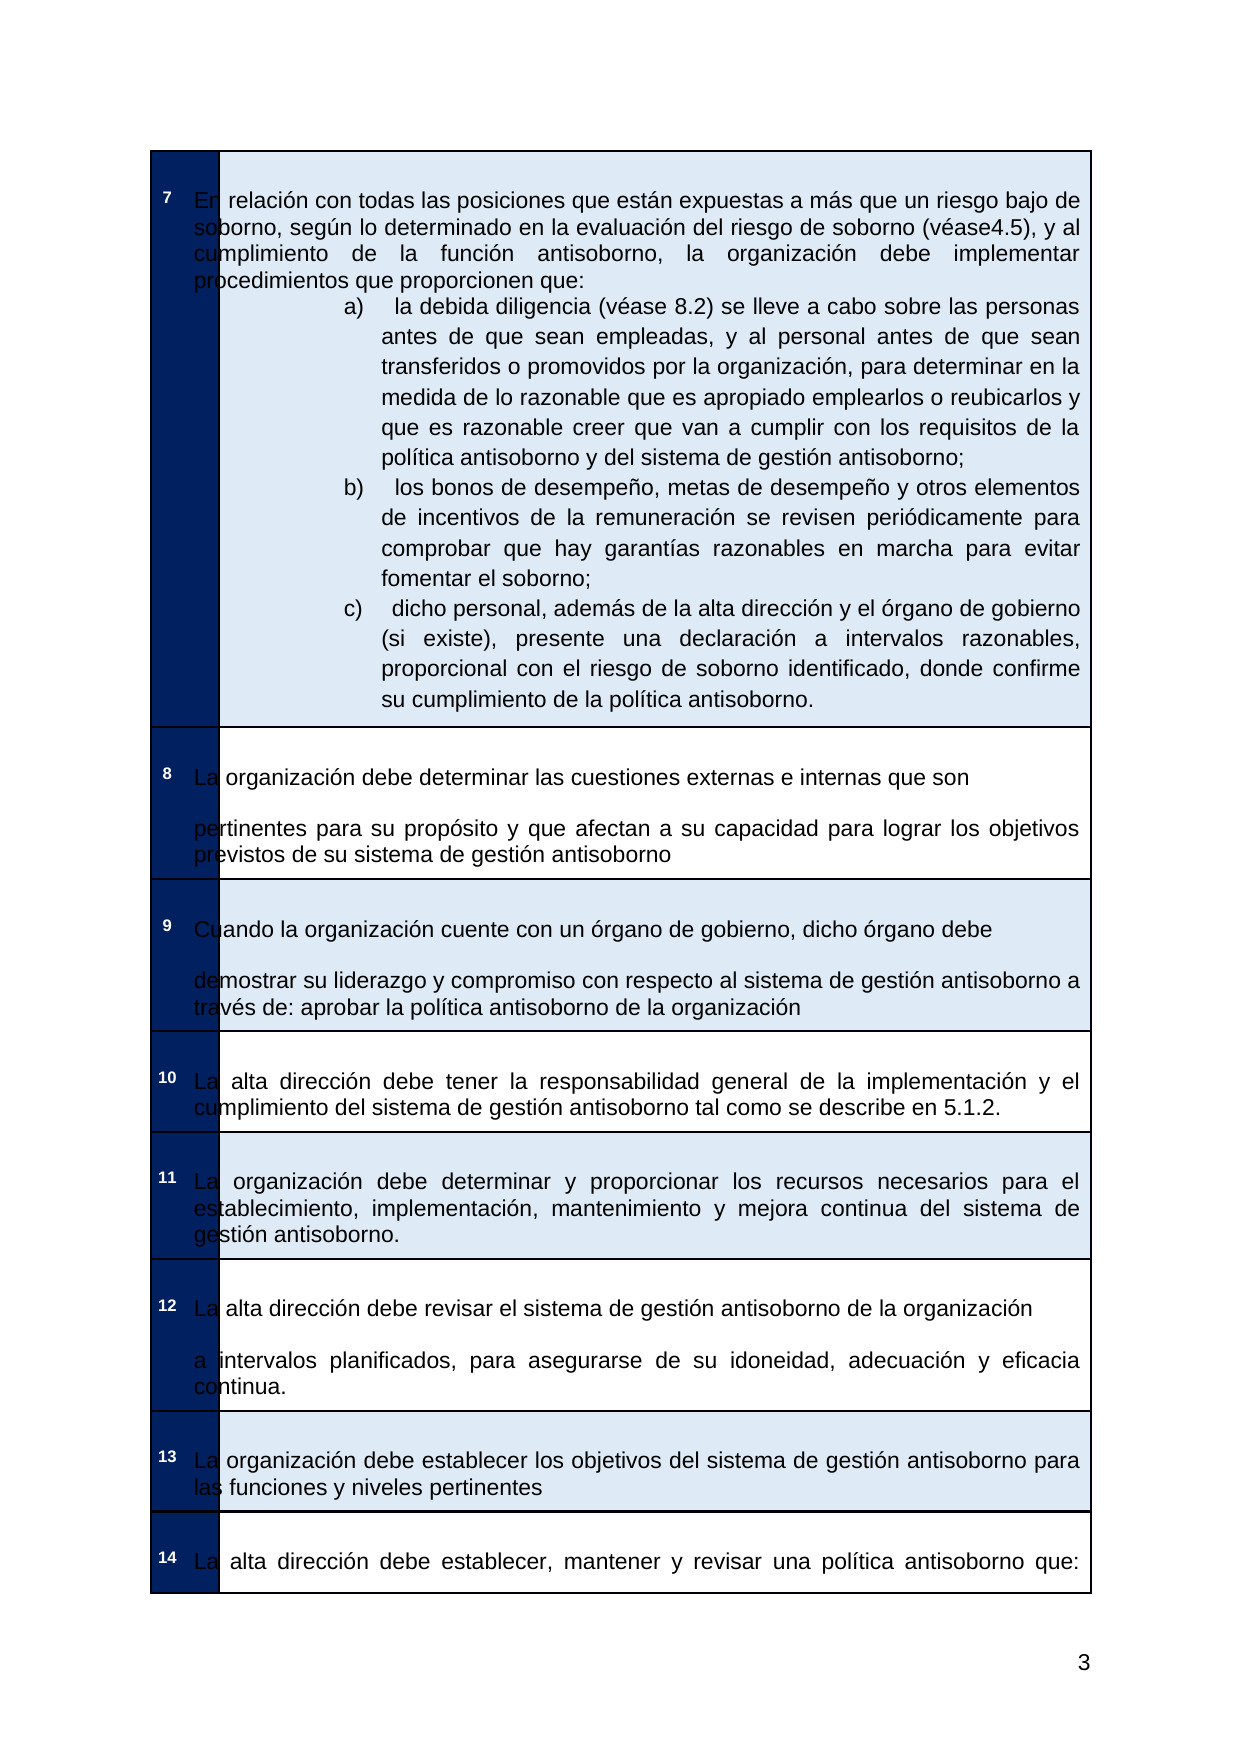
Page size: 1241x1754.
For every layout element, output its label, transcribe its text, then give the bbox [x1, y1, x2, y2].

table_cell En relación con todas las posiciones que están expuestas a más que un riesgo bajo de soborno, según lo determinado en la evaluación del riesgo de soborno (véase4.5), y al cumplimiento de la función antisoborno, la organización debe implementar procedimientos que proporcionen que: a) la debida diligencia (véase 8.2) se lleve a cabo sobre las personas antes de que sean empleadas, y al personal antes de que sean transferidos o promovidos por la organización, para determinar en la medida de lo razonable que es apropiado emplearlos o reubicarlos y que es razonable creer que van a cumplir con los requisitos de la política antisoborno y del sistema de gestión antisoborno; b) los bonos de desempeño, metas de desempeño y otros elementos de incentivos de la remuneración se revisen periódicamente para comprobar que hay garantías razonables en marcha para evitar fomentar el soborno; c) dicho personal, además de la alta dirección y el órgano de gobierno (si existe), presente una declaración a intervalos razonables, proporcional con el riesgo de soborno identificado, donde confirme su cumplimiento de la política antisoborno. [220, 152, 1090, 726]
table_cell La organización debe determinar las cuestiones externas e internas que son pertinentes para su propósito y que afectan a su capacidad para lograr los objetivos previstos de su sistema de gestión antisoborno [220, 728, 1090, 878]
table_cell La alta dirección debe revisar el sistema de gestión antisoborno de la organización a intervalos planificados, para asegurarse de su idoneidad, adecuación y eficacia continua. [220, 1260, 1090, 1410]
table_cell La alta dirección debe tener la responsabilidad general de la implementación y el cumplimiento del sistema de gestión antisoborno tal como se describe en 5.1.2. [220, 1032, 1090, 1131]
table_cell 11 [152, 1133, 218, 1258]
table_cell 9 [152, 880, 218, 1030]
table_cell 7 [152, 152, 218, 726]
table_cell La organización debe establecer los objetivos del sistema de gestión antisoborno para las funciones y niveles pertinentes [220, 1412, 1090, 1510]
table_cell La organización debe determinar y proporcionar los recursos necesarios para el establecimiento, implementación, mantenimiento y mejora continua del sistema de gestión antisoborno. [220, 1133, 1090, 1258]
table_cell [220, 1513, 1090, 1592]
table_cell 8 [152, 728, 218, 878]
table_cell Cuando la organización cuente con un órgano de gobierno, dicho órgano debe demostrar su liderazgo y compromiso con respecto al sistema de gestión antisoborno a través de: aprobar la política antisoborno de la organización [220, 880, 1090, 1030]
table_cell 10 [152, 1032, 218, 1131]
table_cell 13 [152, 1412, 218, 1510]
table_cell 12 [152, 1260, 218, 1410]
table_cell 14 [152, 1513, 218, 1592]
